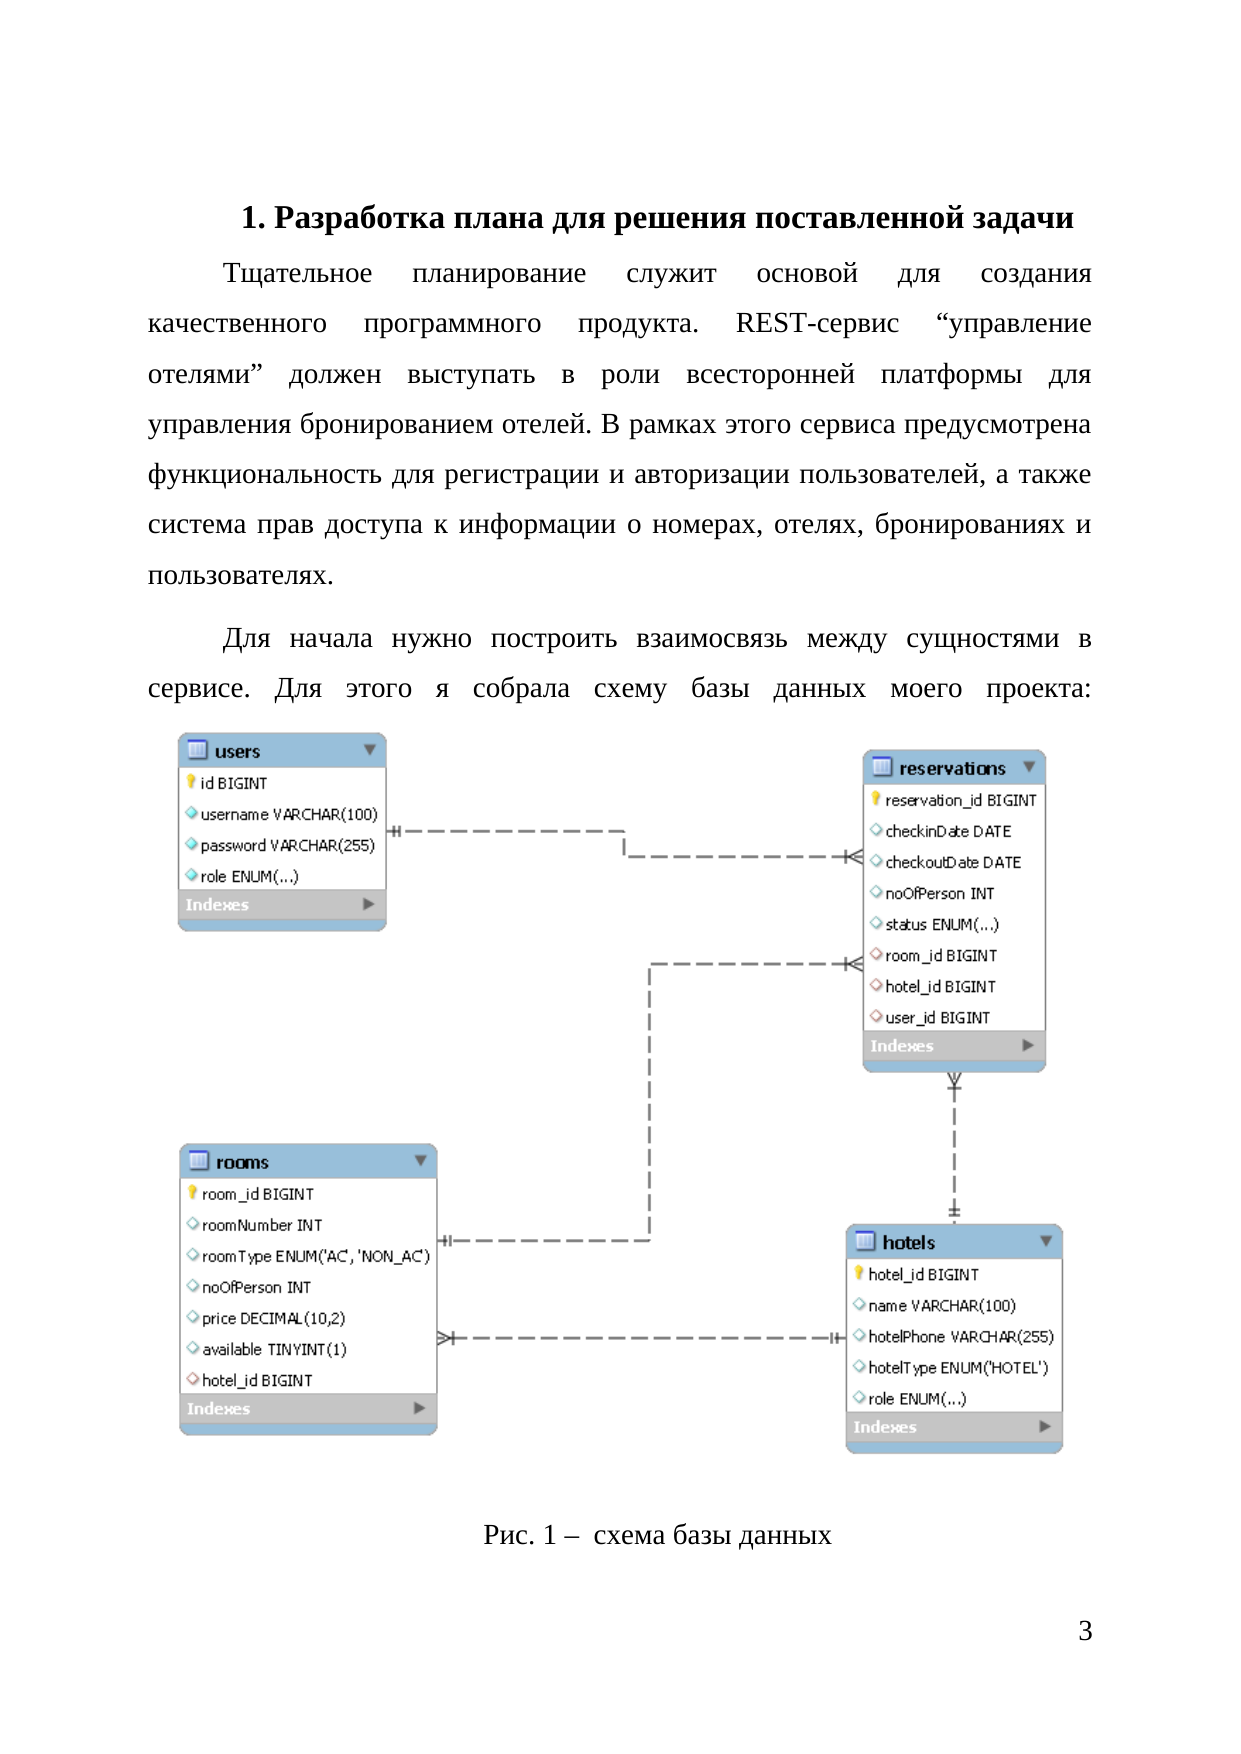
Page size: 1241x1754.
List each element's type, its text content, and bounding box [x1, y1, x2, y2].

text Для начала нужно построить взаимосвязь между сущностями в сервисе. Для этого я собрала схему базы данных моего проекта: [148, 620, 1093, 720]
subtitle 1. Разработка плана для решения поставленной задачи [148, 198, 1093, 236]
picture [147, 720, 1093, 1488]
text Рис. 1 – схема базы данных [148, 1517, 1093, 1551]
text Тщательное планирование служит основой для создания качественного программного продукта. REST-сервис “управление отелями” должен выступать в роли всесторонней платформы для управления бронированием отелей. В рамках этого сервиса предусмотрена функциональность для регистрации и авторизации пользователей, а также система прав доступа к информации о номерах, отелях, бронированиях и пользователях. [148, 255, 1093, 591]
